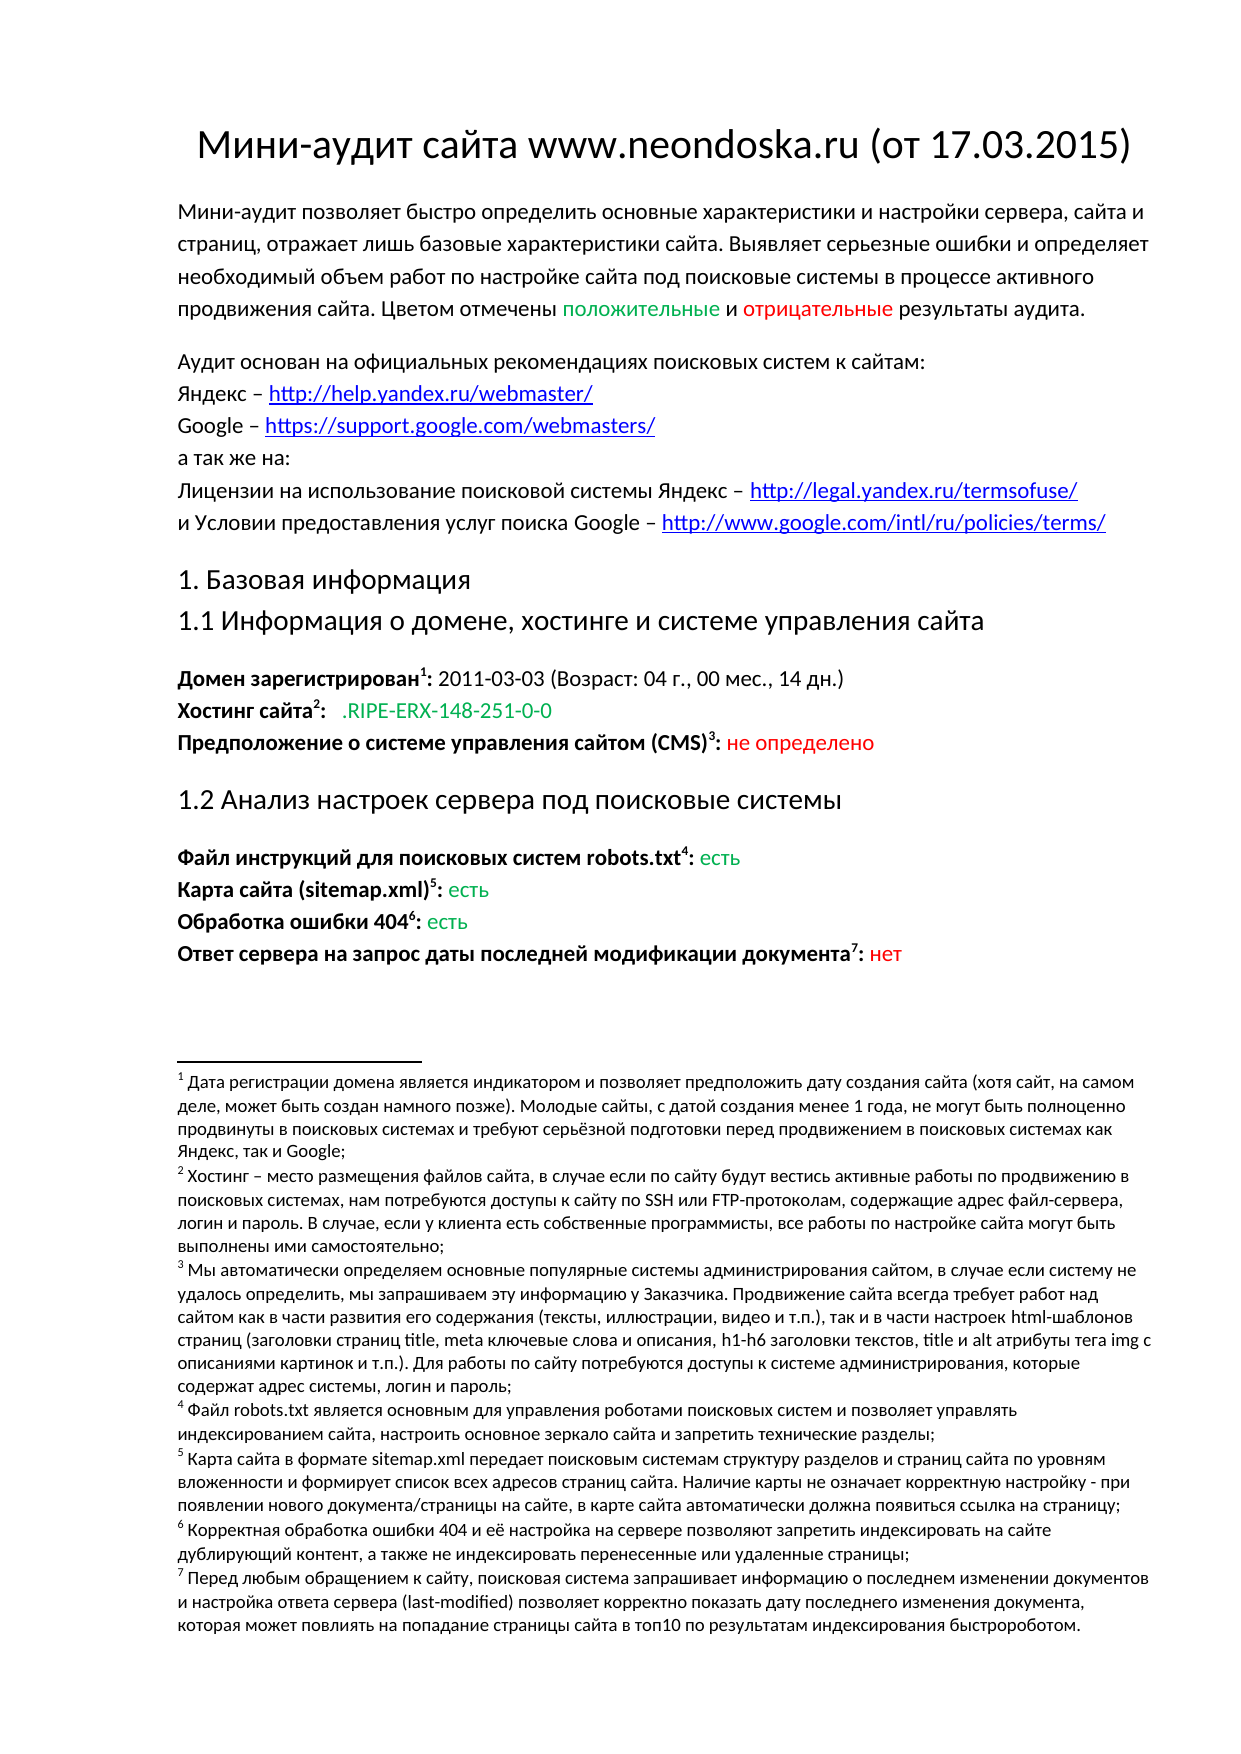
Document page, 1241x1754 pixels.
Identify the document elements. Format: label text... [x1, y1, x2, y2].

text Домен зарегистрирован: 2011-03-03 (Возраст: 04 г., 00 мес., 14 дн.) Хостинг сайта: .RIPE-ERX-148-251-0-0 Предположение о системе управления сайтом (CMS): не определено [177, 664, 1152, 756]
text 1.2 Анализ настроек сервера под поисковые системы [177, 781, 1152, 817]
text Мини-аудит сайта www.neondoska.ru (от 17.03.2015) [177, 118, 1152, 169]
text Аудит основан на официальных рекомендациях поисковых систем к сайтам: Яндекс – http://help.yandex.ru/webmaster/ Google – https://support.google.com/webmasters/ а так же на: Лицензии на использование поисковой системы Яндекс – http://legal.yandex.ru/termsofuse/ и Условии предоставления услуг поиска Google – http://www.google.com/intl/ru/policies/terms/ [177, 347, 1152, 536]
text 1. Базовая информация 1.1 Информация о домене, хостинге и системе управления сайта [177, 561, 1152, 637]
text Файл инструкций для поисковых систем robots.txt: есть Карта сайта (sitemap.xml): есть Обработка ошибки 404: есть Ответ сервера на запрос даты последней модификации документа: нет [177, 843, 1152, 967]
text Мини-аудит позволяет быстро определить основные характеристики и настройки сервера, сайта и страниц, отражает лишь базовые характеристики сайта. Выявляет серьезные ошибки и определяет необходимый объем работ по настройке сайта под поисковые системы в процессе активного продвижения сайта. Цветом отмечены положительные и отрицательные результаты аудита. [177, 197, 1152, 322]
